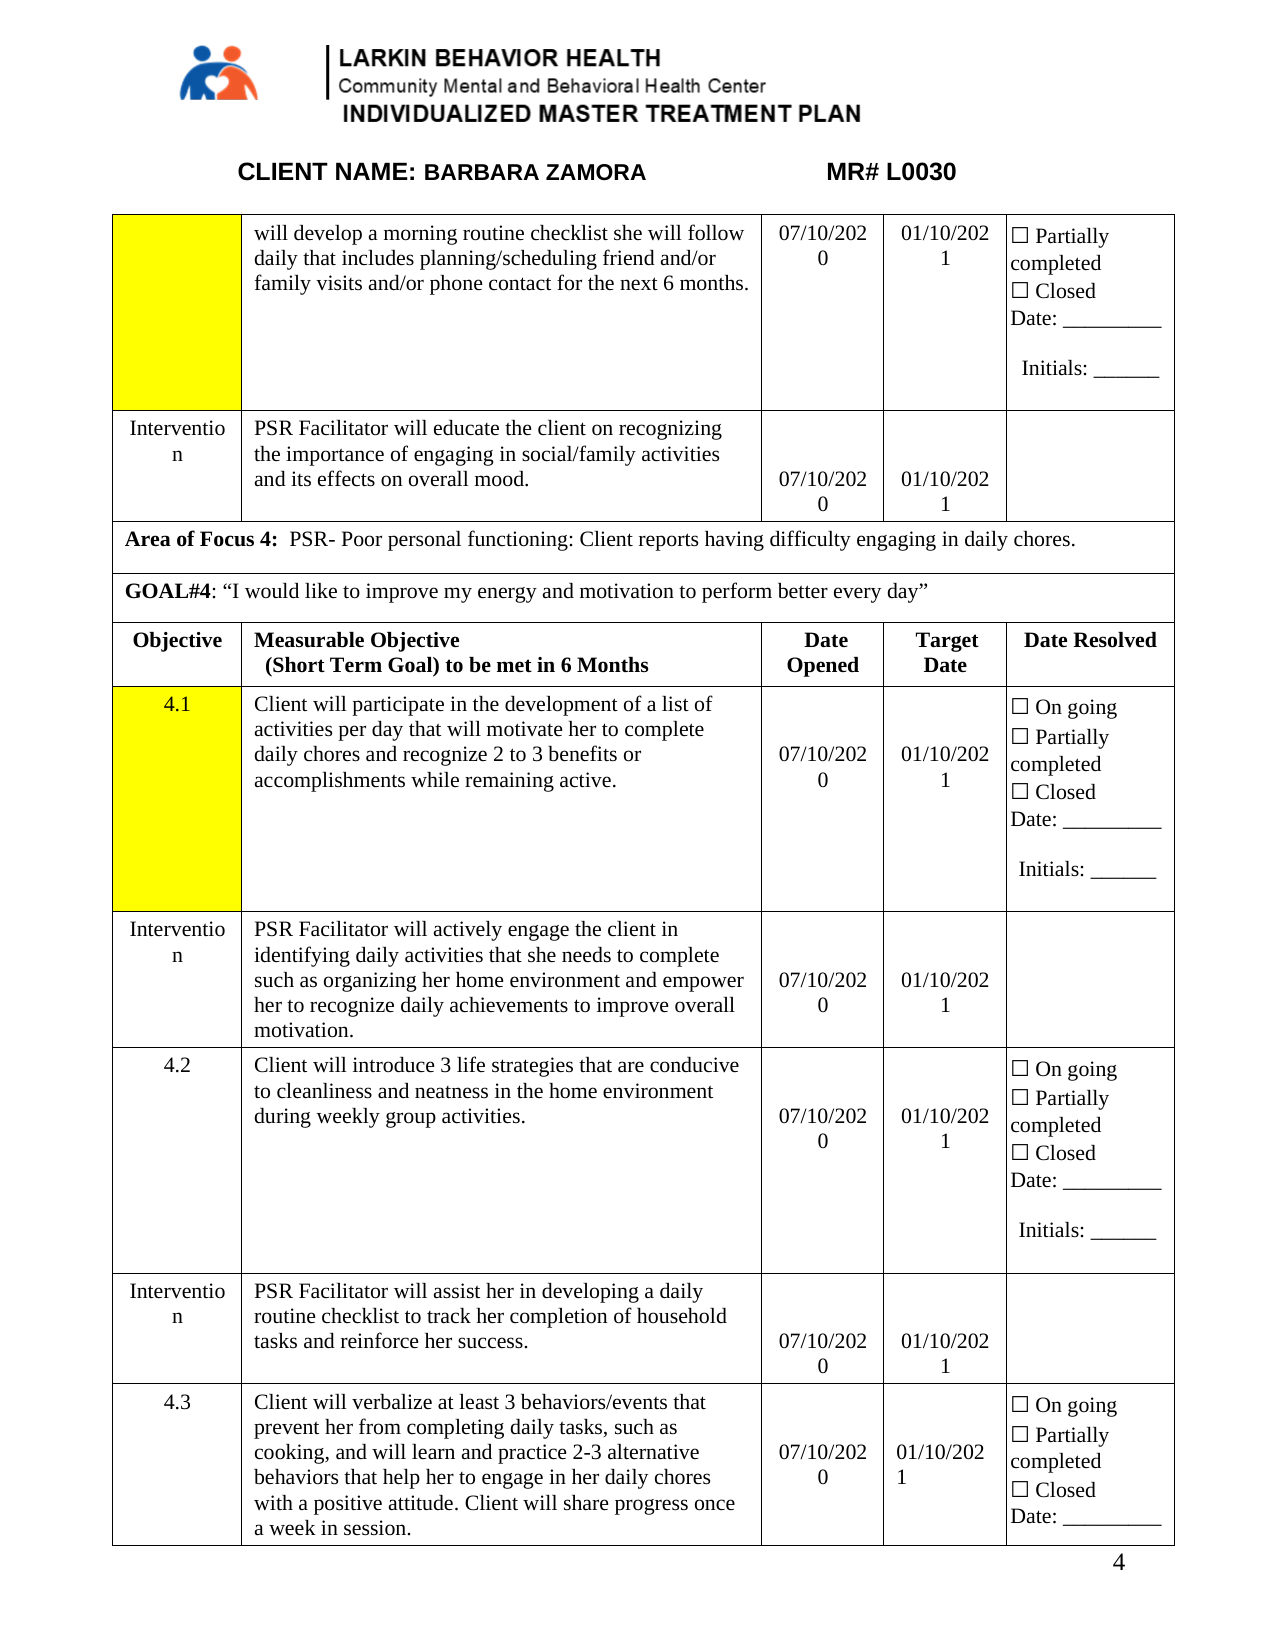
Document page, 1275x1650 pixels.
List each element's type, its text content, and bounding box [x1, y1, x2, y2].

table_cell Objective [113, 623, 241, 686]
table_cell Client will introduce 3 life strategies that are conducive to cleanliness and neatness in the home environment during weekly group activities. [242, 1048, 761, 1272]
table_cell PSR Facilitator will assist her in developing a daily routine checklist to track her completion of household tasks and reinforce her success. [242, 1274, 761, 1383]
table_cell 01/10/2021 [884, 687, 1006, 911]
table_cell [1007, 1384, 1174, 1544]
table_cell Measurable Objective (Short Term Goal) to be met in 6 Months [242, 623, 761, 686]
table_cell On going Partially completed Closed Date: _________ Initials: ______ [1007, 687, 1174, 911]
table_cell 4.2 [113, 1048, 241, 1272]
table_cell 07/10/2020 [762, 215, 883, 410]
table_cell Intervention [113, 912, 241, 1047]
table_cell 3.3 [113, 215, 241, 410]
table_cell Area of Focus 4: PSR- Poor personal functioning: Client reports having difficulty engaging in daily chores. [113, 522, 1174, 573]
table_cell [242, 1384, 761, 1544]
table_cell Intervention [113, 411, 241, 521]
table_cell Target Date [884, 623, 1006, 686]
table_cell 07/10/2020 [762, 1274, 883, 1383]
table_cell 01/10/2021 [884, 912, 1006, 1047]
table_cell [1007, 411, 1174, 521]
table_cell Intervention [113, 1274, 241, 1383]
picture [112, 45, 1126, 128]
table_cell 01/10/2021 [884, 1384, 1006, 1544]
table_cell 07/10/2020 [762, 912, 883, 1047]
table_cell PSR Facilitator will educate the client on recognizing the importance of engaging in social/family activities and its effects on overall mood. [242, 411, 761, 521]
table_cell PSR Facilitator will actively engage the client in identifying daily activities that she needs to complete such as organizing her home environment and empower her to recognize daily achievements to improve overall motivation. [242, 912, 761, 1047]
table_cell [1007, 1274, 1174, 1383]
table_cell GOAL#4: “I would like to improve my energy and motivation to perform better every day” [113, 574, 1174, 622]
table_cell Client will participate in the development of a list of activities per day that will motivate her to complete daily chores and recognize 2 to 3 benefits or accomplishments while remaining active. [242, 687, 761, 911]
table_cell 07/10/2020 [762, 1048, 883, 1272]
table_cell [1007, 215, 1174, 410]
table_cell [1007, 912, 1174, 1047]
table_cell 01/10/2021 [884, 215, 1006, 410]
table_cell On going Partially completed Closed Date: _________ Initials: ______ [1007, 1048, 1174, 1272]
table_cell Date Opened [762, 623, 883, 686]
table_cell 01/10/2021 [884, 1274, 1006, 1383]
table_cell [242, 215, 761, 410]
table_cell 07/10/2020 [762, 1384, 883, 1544]
table_cell 4.3 [113, 1384, 241, 1544]
table_cell 01/10/2021 [884, 411, 1006, 521]
table_cell 01/10/2021 [884, 1048, 1006, 1272]
table_cell Date Resolved [1007, 623, 1174, 686]
table_cell 07/10/2020 [762, 687, 883, 911]
table_cell 07/10/2020 [762, 411, 883, 521]
table_cell 4.1 [113, 687, 241, 911]
